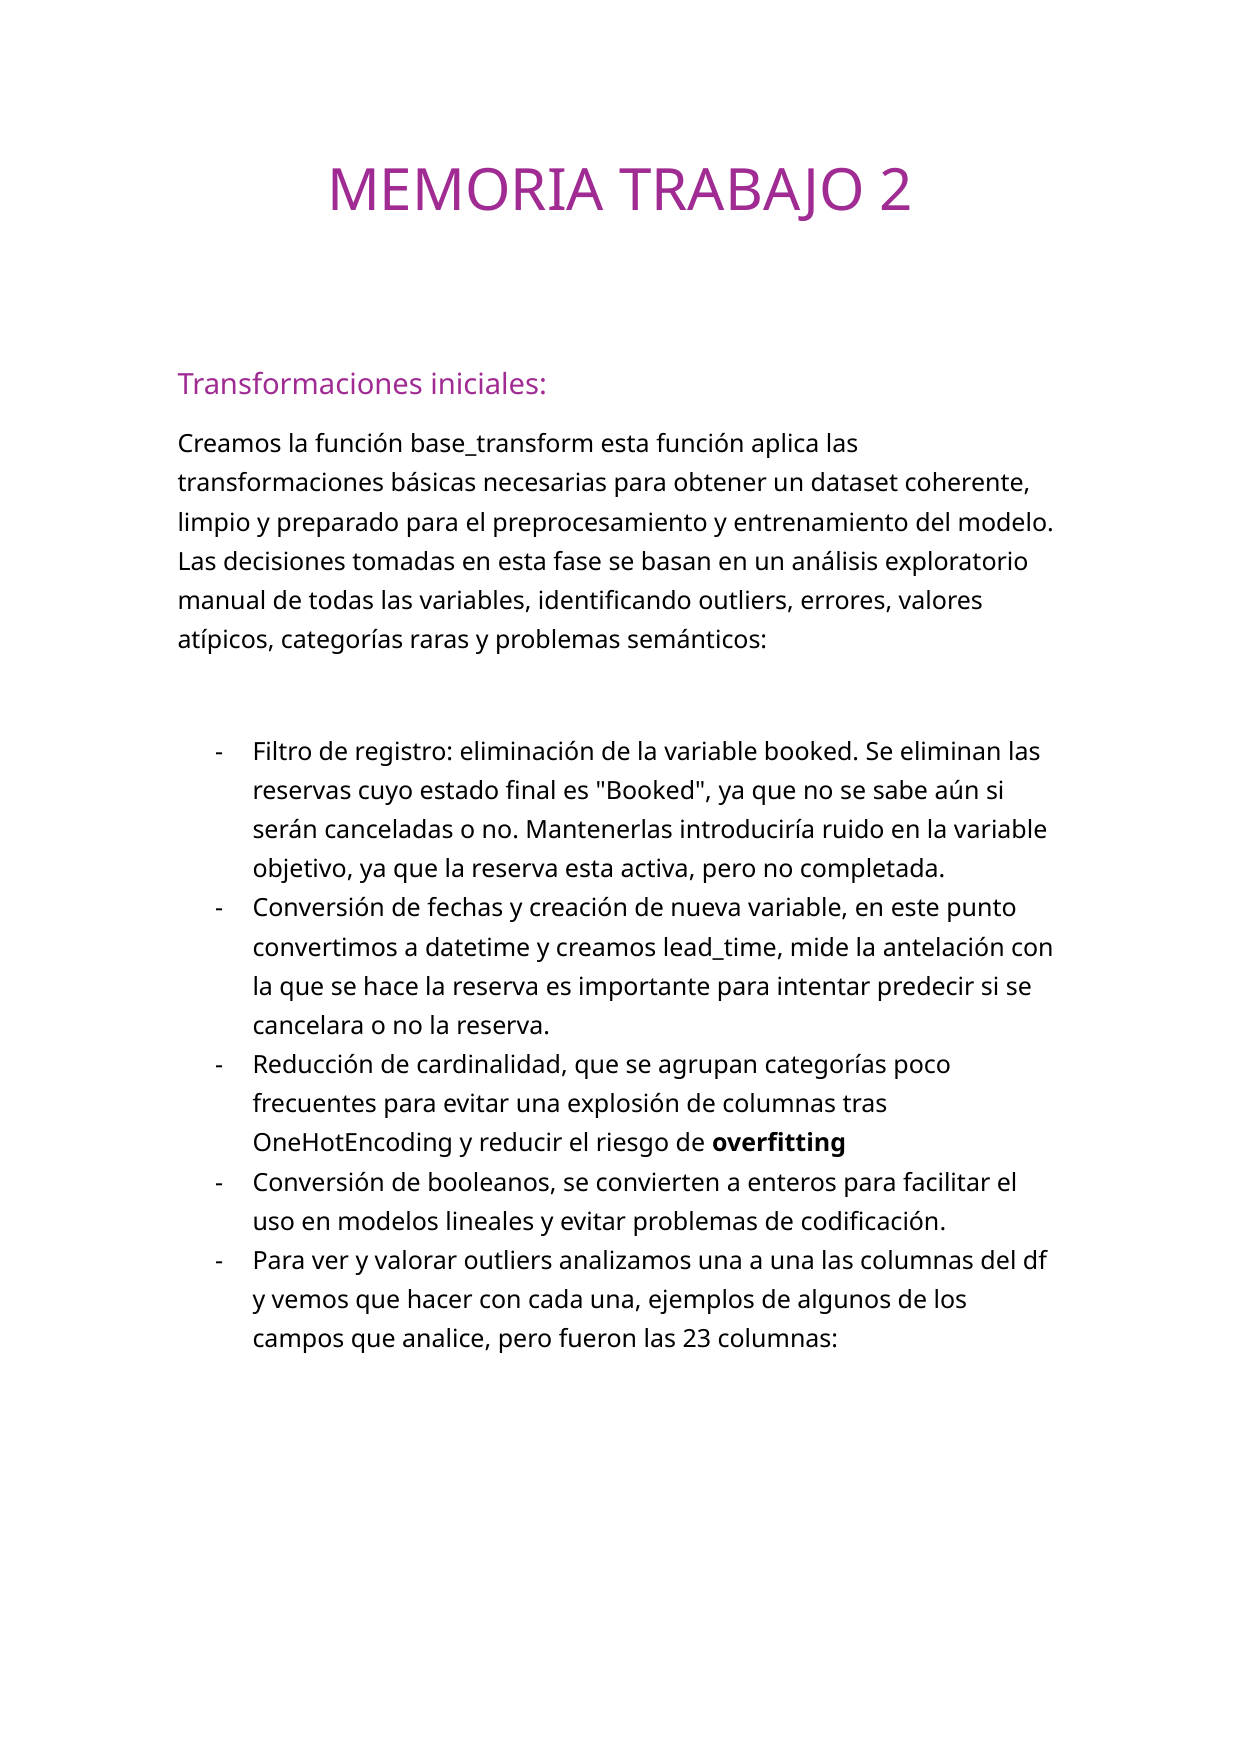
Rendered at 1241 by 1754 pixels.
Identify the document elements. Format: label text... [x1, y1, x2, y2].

list Filtro de registro: eliminación de la variable booked. Se eliminan las reservas cuyo estado final es "Booked", ya que no se sabe aún si serán canceladas o no. Mantenerlas introduciría ruido en la variable objetivo, ya que la reserva esta activa, pero no completada. [215, 733, 1063, 885]
text MEMORIA TRABAJO 2 [177, 148, 1063, 227]
list Conversión de fechas y creación de nueva variable, en este punto convertimos a datetime y creamos lead_time, mide la antelación con la que se hace la reserva es importante para intentar predecir si se cancelara o no la reserva. [215, 890, 1063, 1042]
list Reducción de cardinalidad, que se agrupan categorías poco frecuentes para evitar una explosión de columnas tras OneHotEncoding y reducir el riesgo de overfitting [215, 1047, 1063, 1159]
text Transformaciones iniciales: [177, 364, 1063, 403]
text Creamos la función base_transform esta función aplica las transformaciones básicas necesarias para obtener un dataset coherente, limpio y preparado para el preprocesamiento y entrenamiento del modelo. Las decisiones tomadas en esta fase se basan en un análisis exploratorio manual de todas las variables, identificando outliers, errores, valores atípicos, categorías raras y problemas semánticos: [177, 426, 1063, 656]
list Conversión de booleanos, se convierten a enteros para facilitar el uso en modelos lineales y evitar problemas de codificación. [215, 1164, 1063, 1237]
list Para ver y valorar outliers analizamos una a una las columnas del df y vemos que hacer con cada una, ejemplos de algunos de los campos que analice, pero fueron las 23 columnas: [215, 1243, 1063, 1355]
